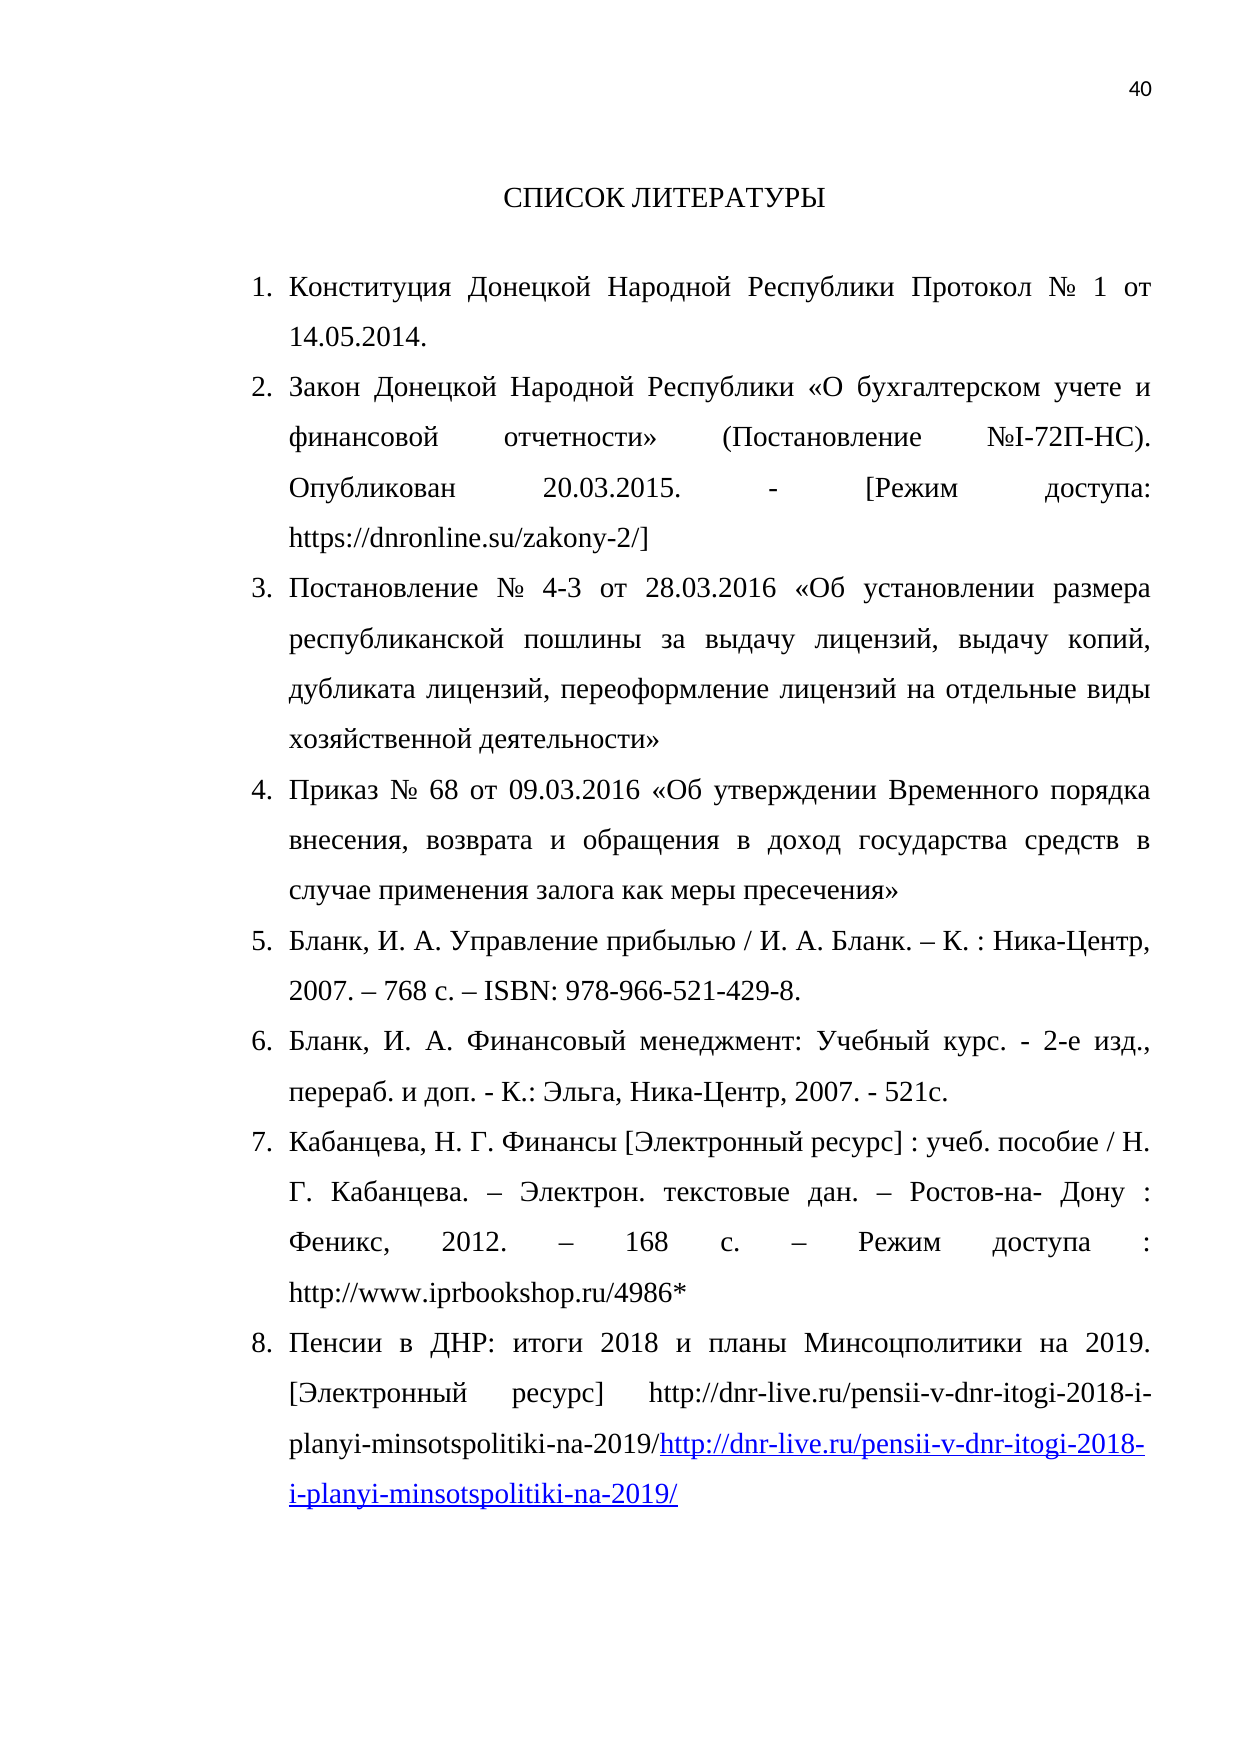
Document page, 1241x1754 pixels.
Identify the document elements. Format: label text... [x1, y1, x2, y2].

text Бланк, И. А. Управление прибылью / И. А. Бланк. – К. : Ника-Центр, 2007. – 768 с. – ISBN: 978-966-521-429-8. [251, 923, 1152, 1007]
text Конституция Донецкой Народной Республики Протокол № 1 от 14.05.2014. [251, 269, 1152, 352]
subtitle СПИСОК ЛИТЕРАТУРЫ [177, 180, 1152, 213]
text Приказ № 68 от 09.03.2016 «Об утверждении Временного порядка внесения, возврата и обращения в доход государства средств в случае применения залога как меры пресечения» [251, 772, 1152, 906]
text Закон Донецкой Народной Республики «О бухгалтерском учете и финансовой отчетности» (Постановление №I-72П-НС). Опубликован 20.03.2015. - [Режим доступа: https://dnronline.su/zakony-2/] [251, 369, 1152, 554]
text Бланк, И. А. Финансовый менеджмент: Учебный курс. - 2-е изд., перераб. и доп. - К.: Эльга, Ника-Центр, 2007. - 521с. [251, 1023, 1152, 1107]
text Пенсии в ДНР: итоги 2018 и планы Минсоцполитики на 2019. [Электронный ресурс] http://dnr-live.ru/pensii-v-dnr-itogi-2018-i-planyi-minsotspolitiki-na-2019/http://dnr-live.ru/pensii-v-dnr-itogi-2018-i-planyi-minsotspolitiki-na-2019/ [251, 1325, 1152, 1510]
text Постановление № 4-3 от 28.03.2016 «Об установлении размера республиканской пошлины за выдачу лицензий, выдачу копий, дубликата лицензий, переоформление лицензий на отдельные виды хозяйственной деятельности» [251, 571, 1152, 755]
text Кабанцева, Н. Г. Финансы [Электронный ресурс] : учеб. пособие / Н. Г. Кабанцева. – Электрон. текстовые дан. – Ростов-на- Дону : Феникс, 2012. – 168 с. – Режим доступа : http://www.iprbookshop.ru/4986* [251, 1124, 1152, 1308]
